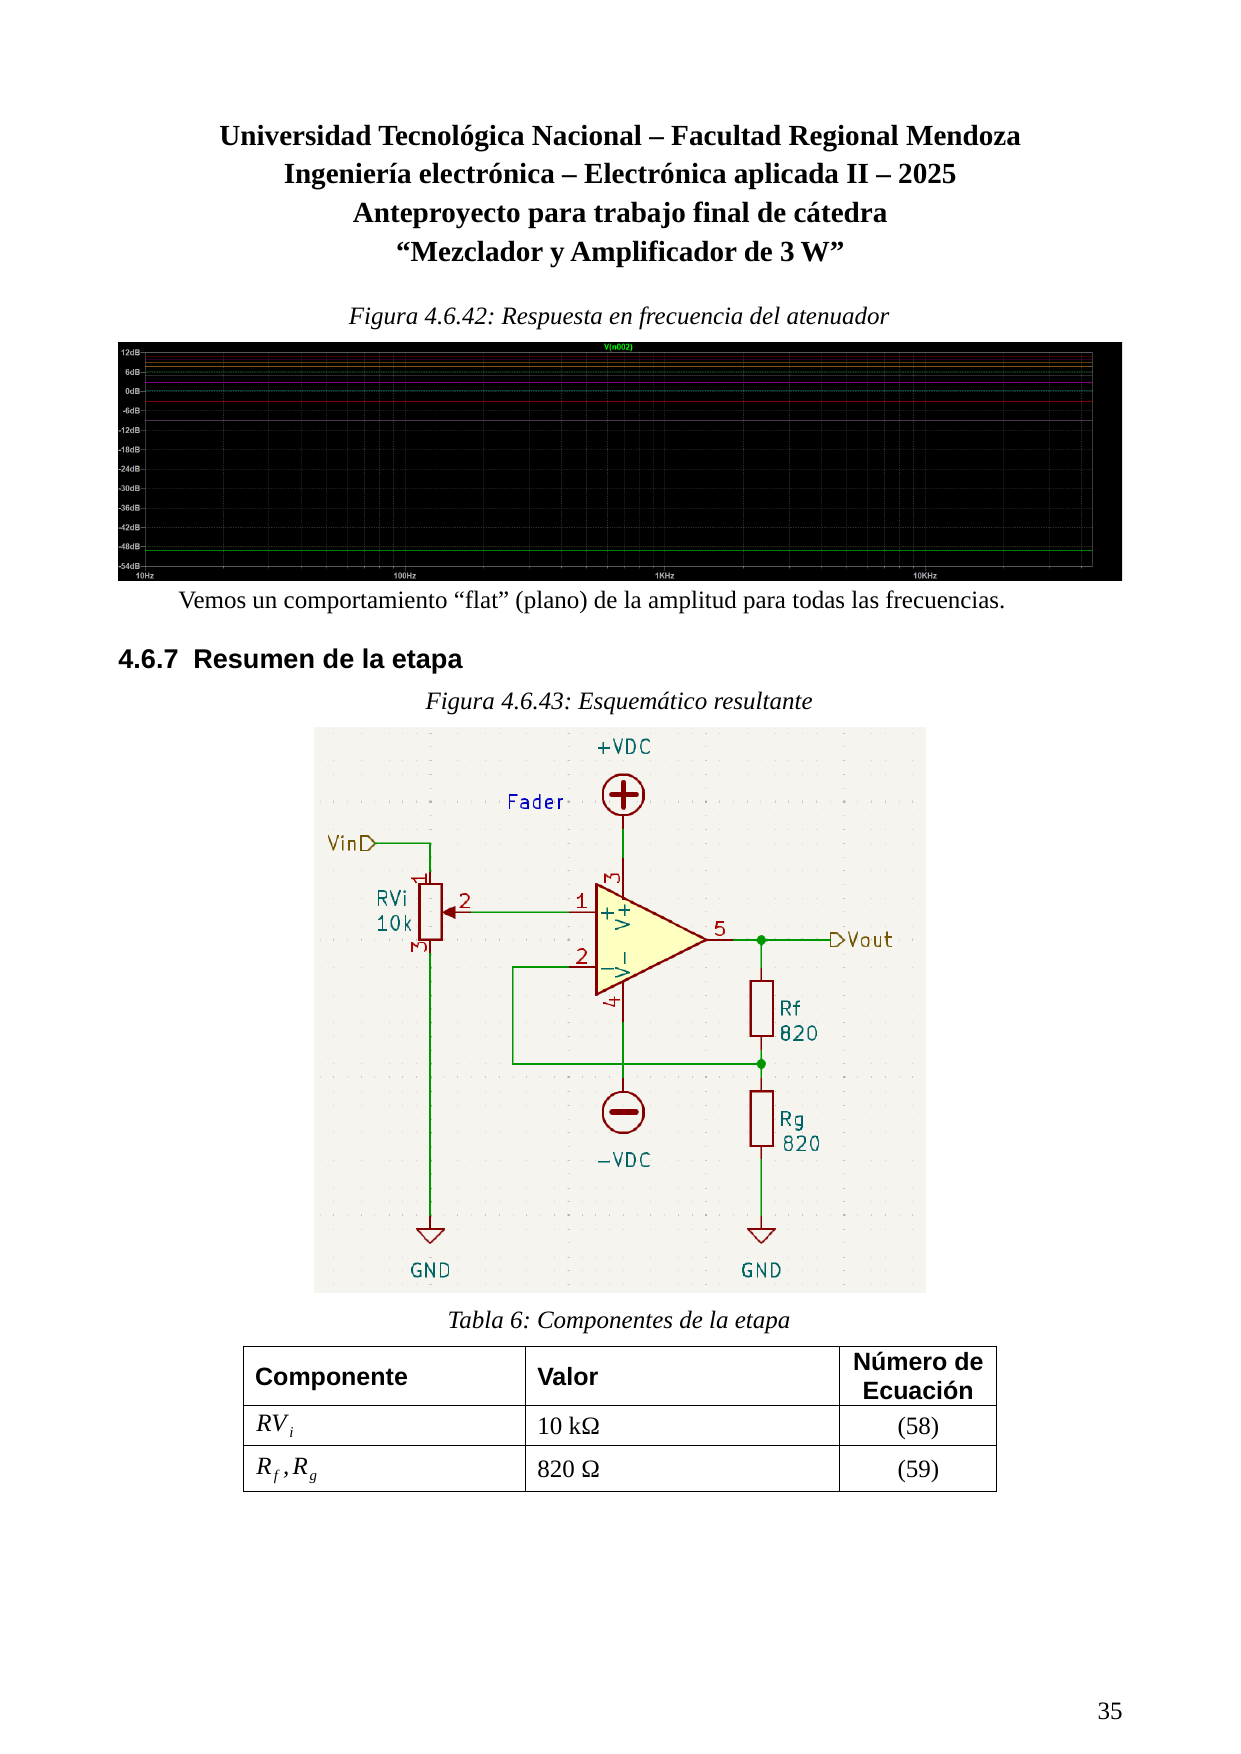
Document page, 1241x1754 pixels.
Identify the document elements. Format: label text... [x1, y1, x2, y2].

table_cell [244, 1446, 525, 1491]
table_header Número de Ecuación [840, 1347, 996, 1405]
picture [313, 727, 927, 1293]
subtitle Resumen de la etapa [118, 643, 1122, 674]
table_cell (58) [840, 1406, 996, 1445]
table_cell 820 Ω [526, 1446, 839, 1491]
text Tabla 6: Componentes de la etapa [118, 1305, 1122, 1334]
text Vemos un comportamiento “flat” (plano) de la amplitud para todas las frecuencias. [118, 585, 1122, 613]
table_header Componente [244, 1347, 525, 1405]
table_cell (59) [840, 1446, 996, 1491]
table_header Valor [526, 1347, 839, 1405]
table_cell 10 kΩ [526, 1406, 839, 1445]
picture [118, 342, 1123, 581]
table_cell [244, 1406, 525, 1445]
